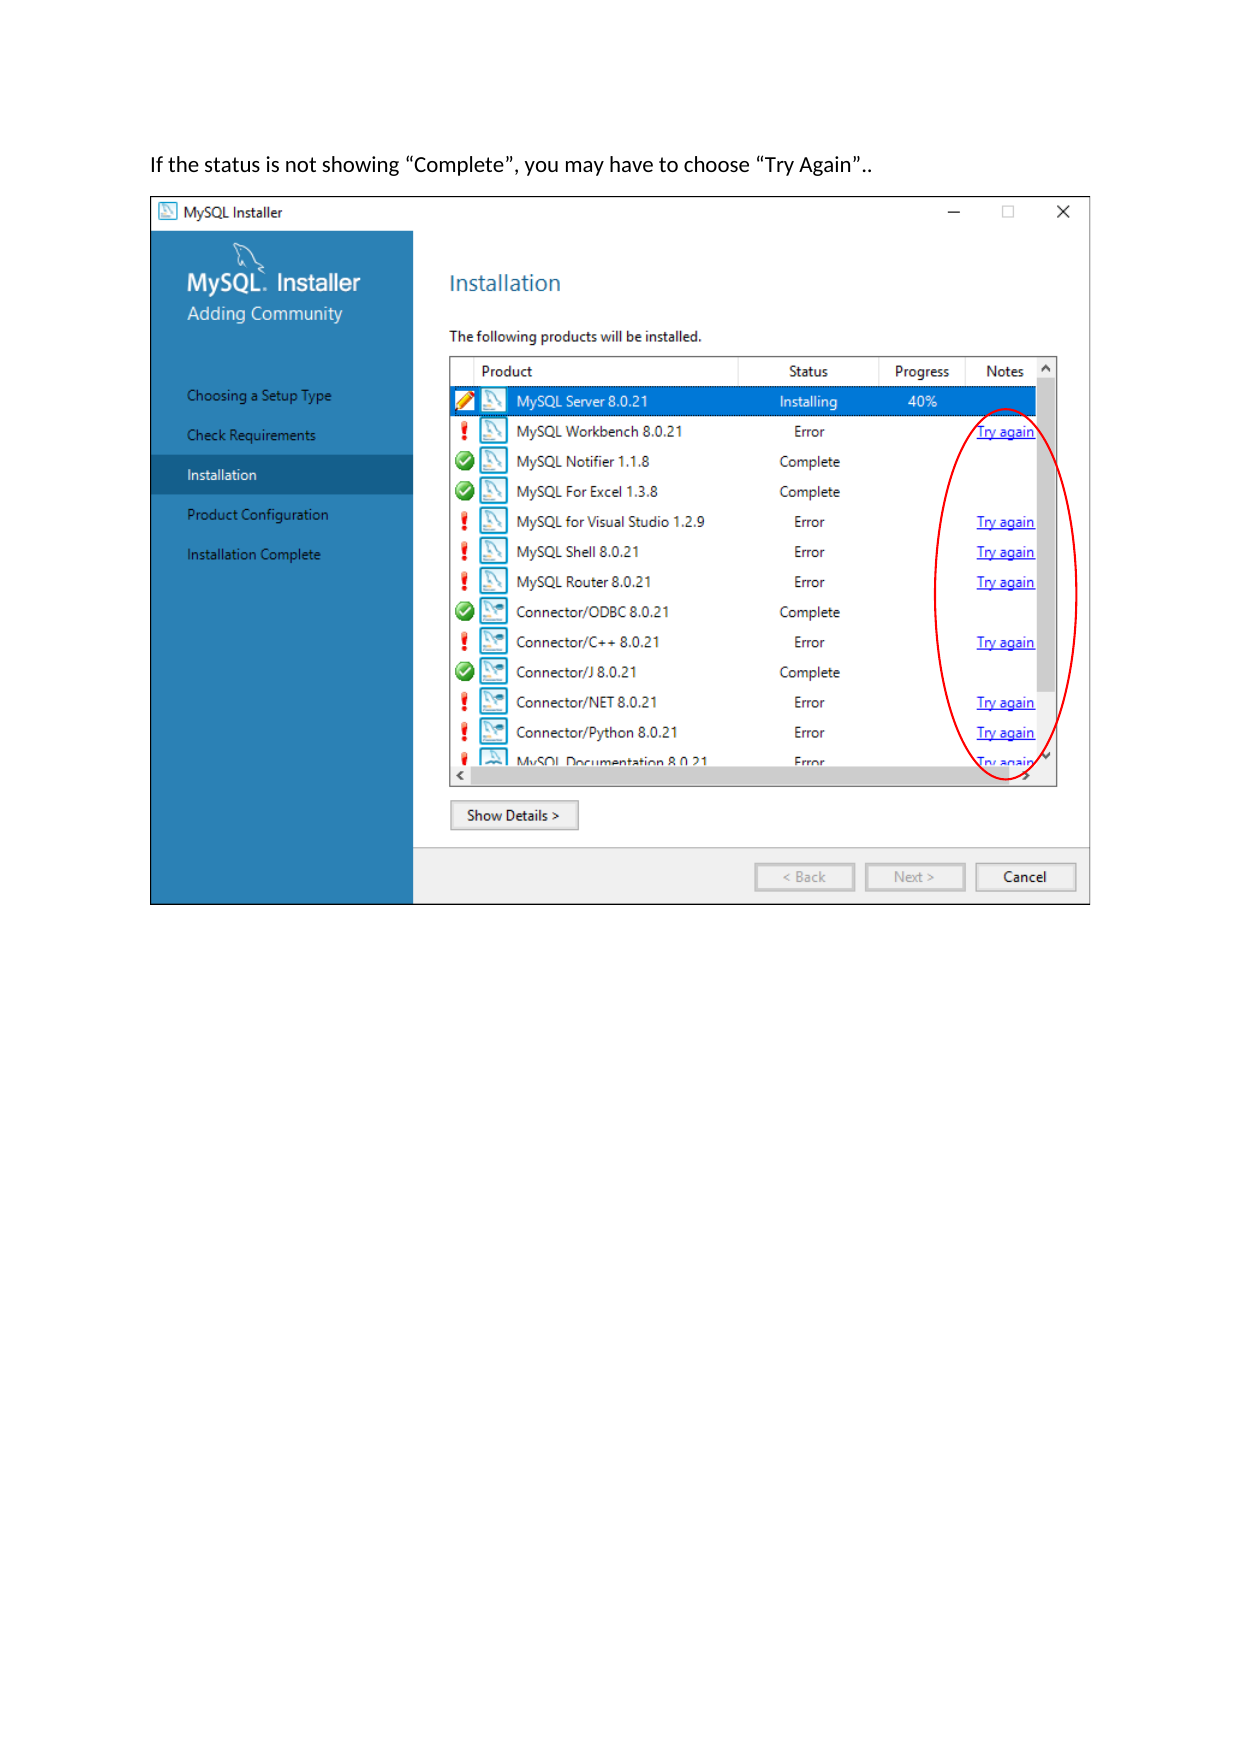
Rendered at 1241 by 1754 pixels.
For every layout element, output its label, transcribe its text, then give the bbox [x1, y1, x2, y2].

text If the status is not showing “Complete”, you may have to choose “Try Again”.. [150, 150, 1090, 178]
picture [150, 196, 1091, 905]
